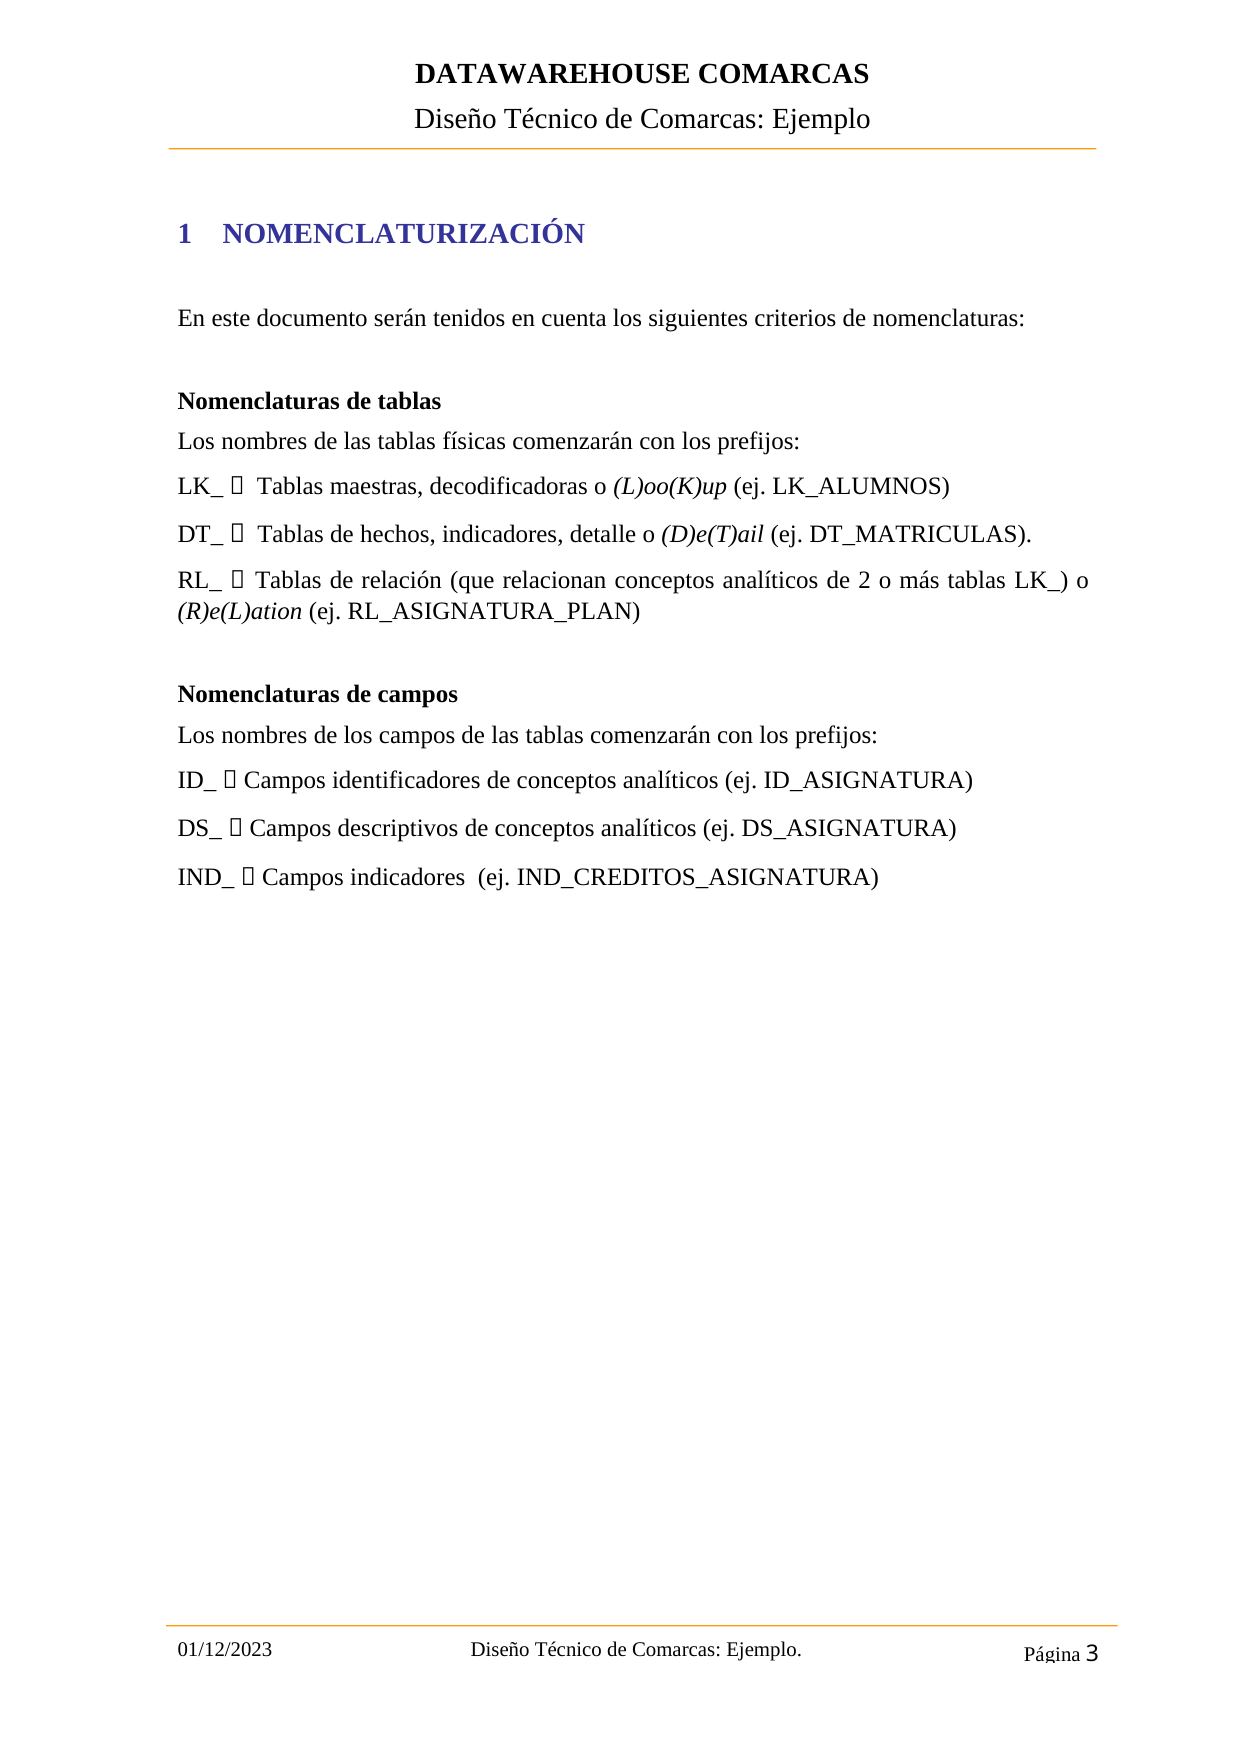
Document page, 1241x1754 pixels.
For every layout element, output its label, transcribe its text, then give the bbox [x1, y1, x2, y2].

text Los nombres de las tablas físicas comenzarán con los prefijos: [177, 426, 1190, 455]
subtitle NOMENCLATURIZACIÓN [177, 216, 1190, 249]
text LK_  Tablas maestras, decodificadoras o (L)oo(K)up (ej. LK_ALUMNOS) [177, 468, 1190, 502]
text RL_  Tablas de relación (que relacionan conceptos analíticos de 2 o más tablas LK_) o [177, 562, 1190, 596]
subtitle Nomenclaturas de tablas [177, 386, 1190, 414]
text DT_  Tablas de hechos, indicadores, detalle o (D)e(T)ail (ej. DT_MATRICULAS). [177, 514, 1190, 550]
text Los nombres de los campos de las tablas comenzarán con los prefijos: [177, 720, 1190, 749]
text (R)e(L)ation (ej. RL_ASIGNATURA_PLAN) [177, 596, 1190, 625]
text ID_  Campos identificadores de conceptos analíticos (ej. ID_ASIGNATURA) DS_  Campos descriptivos de conceptos analíticos (ej. DS_ASIGNATURA) IND_  Campos indicadores (ej. IND_CREDITOS_ASIGNATURA) [177, 761, 984, 893]
subtitle Nomenclaturas de campos [177, 679, 1190, 708]
text En este documento serán tenidos en cuenta los siguientes criterios de nomenclaturas: [177, 303, 1190, 331]
